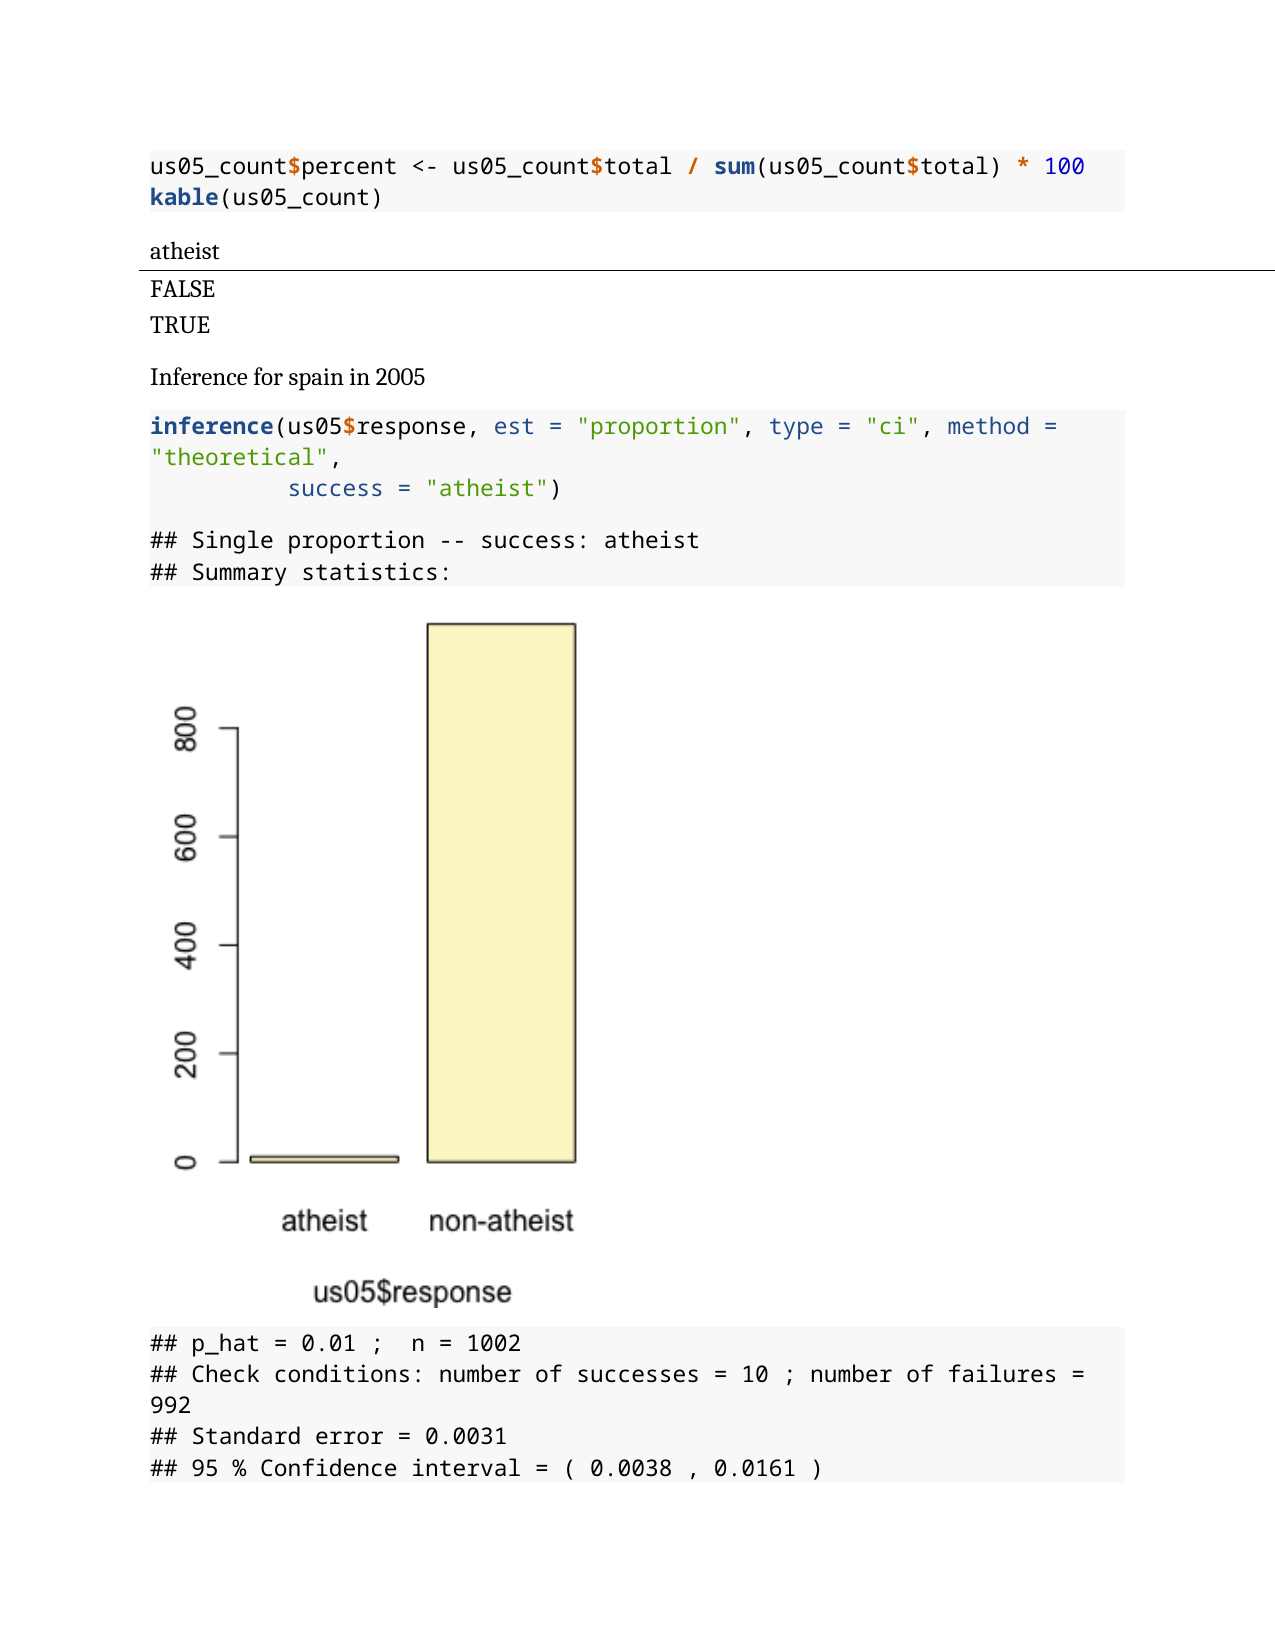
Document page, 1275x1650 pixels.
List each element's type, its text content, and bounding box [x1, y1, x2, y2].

table_cell TRUE [139, 308, 1275, 344]
picture [168, 607, 1044, 1308]
text ## Single proportion -- success: atheist ## Summary statistics: [150, 524, 1125, 587]
table_cell FALSE [139, 271, 1275, 307]
text Inference for spain in 2005 [150, 362, 1125, 391]
text ## p_hat = 0.01 ; n = 1002 ## Check conditions: number of successes = 10 ; number of failures = 992 ## Standard error = 0.0031 ## 95 % Confidence interval = ( 0.0038 , 0.0161 ) [150, 1327, 1125, 1483]
text inference(us05$response, est = "proportion", type = "ci", method = "theoretical", success = "atheist") [150, 410, 1125, 504]
table_header atheist [139, 233, 1275, 269]
